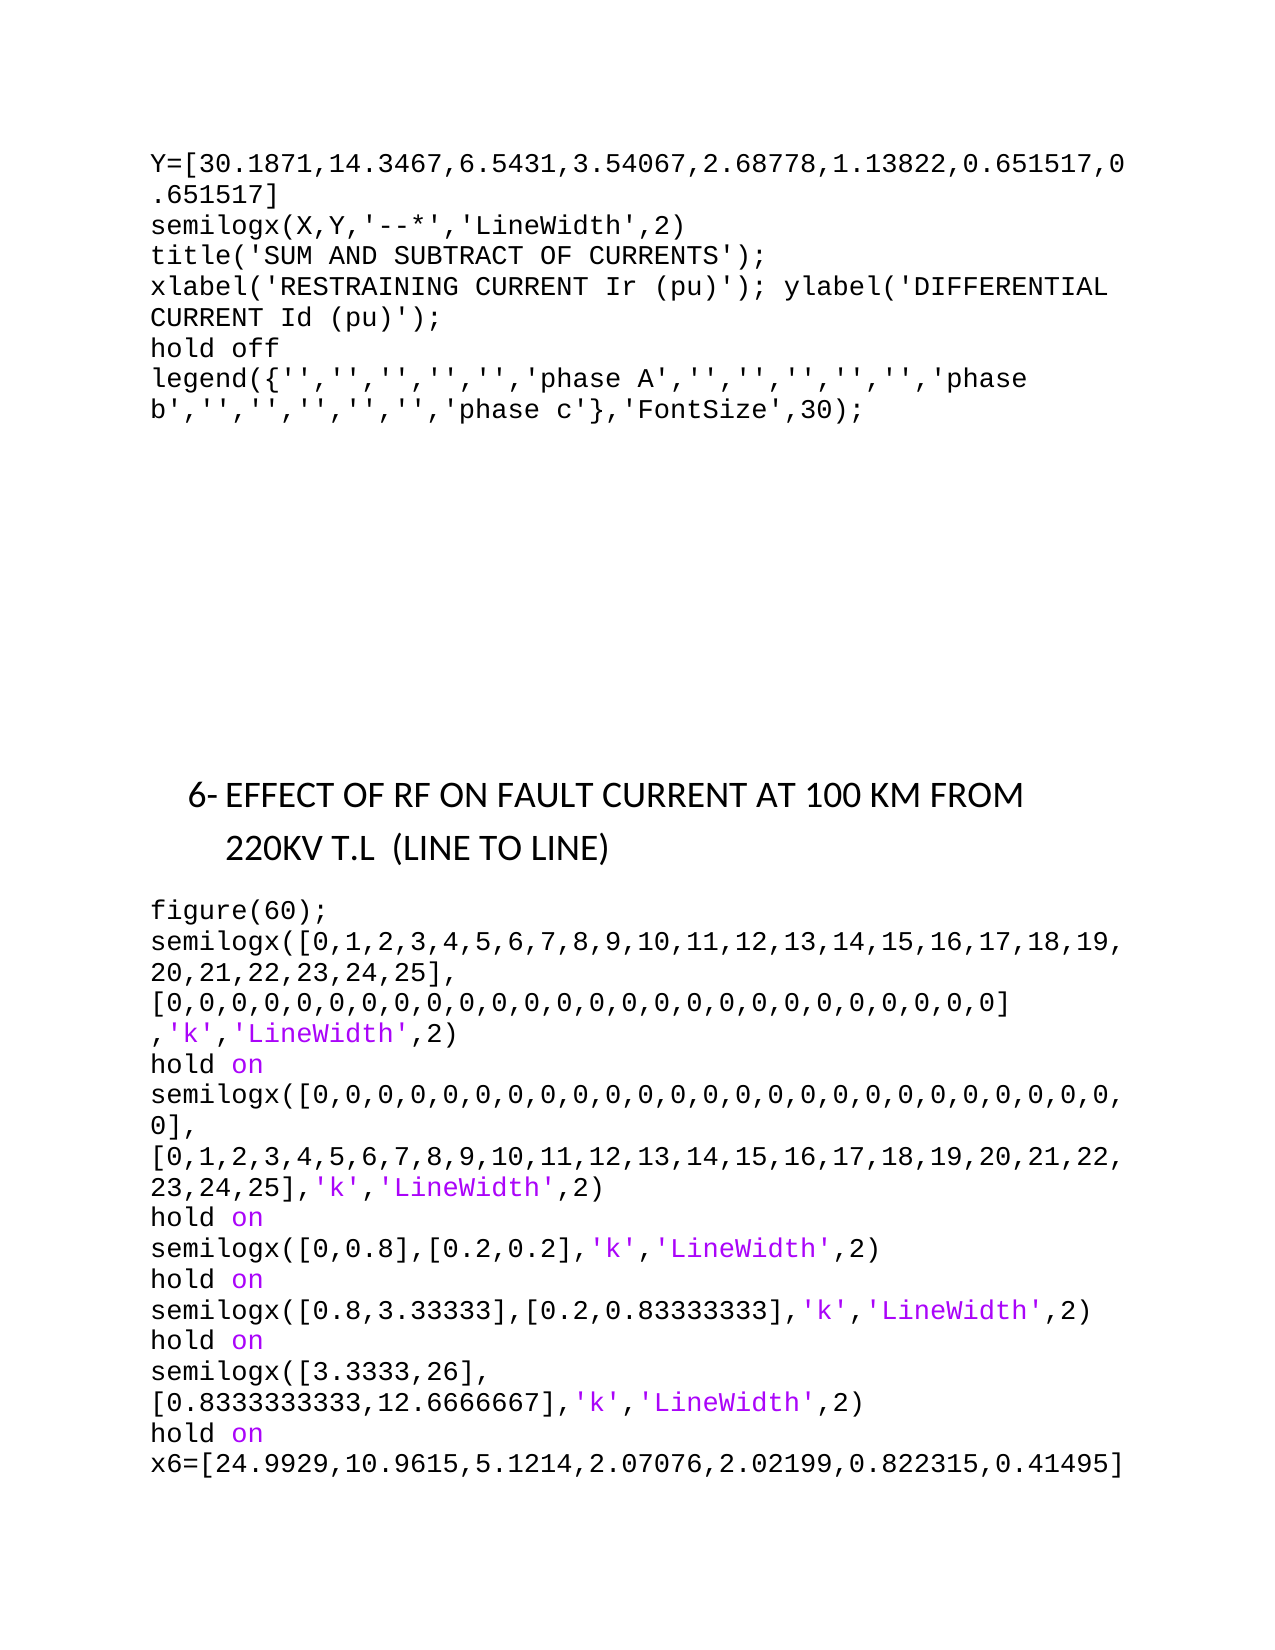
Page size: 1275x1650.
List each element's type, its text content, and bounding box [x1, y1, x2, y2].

text hold on [150, 1051, 1125, 1081]
list EFFECT OF RF ON FAULT CURRENT AT 100 KM FROM 220KV T.L (LINE TO LINE) [187, 771, 1125, 869]
text Y=[30.1871,14.3467,6.5431,3.54067,2.68778,1.13822,0.651517,0.651517] [150, 150, 1125, 211]
text semilogx([0.8,3.33333],[0.2,0.83333333],'k','LineWidth',2) [150, 1296, 1125, 1327]
text hold on [150, 1327, 1125, 1358]
text hold on [150, 1204, 1125, 1235]
text hold off [150, 334, 1125, 365]
text title('SUM AND SUBTRACT OF CURRENTS'); [150, 242, 1125, 273]
text x6=[24.9929,10.9615,5.1214,2.07076,2.02199,0.822315,0.41495] [150, 1450, 1125, 1481]
text semilogx(X,Y,'--*','LineWidth',2) [150, 211, 1125, 242]
text semilogx([0,1,2,3,4,5,6,7,8,9,10,11,12,13,14,15,16,17,18,19,20,21,22,23,24,25],[0,0,0,0,0,0,0,0,0,0,0,0,0,0,0,0,0,0,0,0,0,0,0,0,0,0],'k','LineWidth',2) [150, 928, 1125, 1051]
text semilogx([0,0,0,0,0,0,0,0,0,0,0,0,0,0,0,0,0,0,0,0,0,0,0,0,0,0],[0,1,2,3,4,5,6,7,8,9,10,11,12,13,14,15,16,17,18,19,20,21,22,23,24,25],'k','LineWidth',2) [150, 1081, 1125, 1204]
text xlabel('RESTRAINING CURRENT Ir (pu)'); ylabel('DIFFERENTIAL CURRENT Id (pu)'); [150, 273, 1125, 334]
text semilogx([3.3333,26],[0.8333333333,12.6666667],'k','LineWidth',2) [150, 1358, 1125, 1419]
text legend({'','','','','','phase A','','','','','','phase b','','','','','','phase c'},'FontSize',30); [150, 365, 1125, 427]
text semilogx([0,0.8],[0.2,0.2],'k','LineWidth',2) [150, 1235, 1125, 1266]
text figure(60); [150, 897, 1125, 928]
text hold on [150, 1419, 1125, 1450]
text hold on [150, 1266, 1125, 1296]
